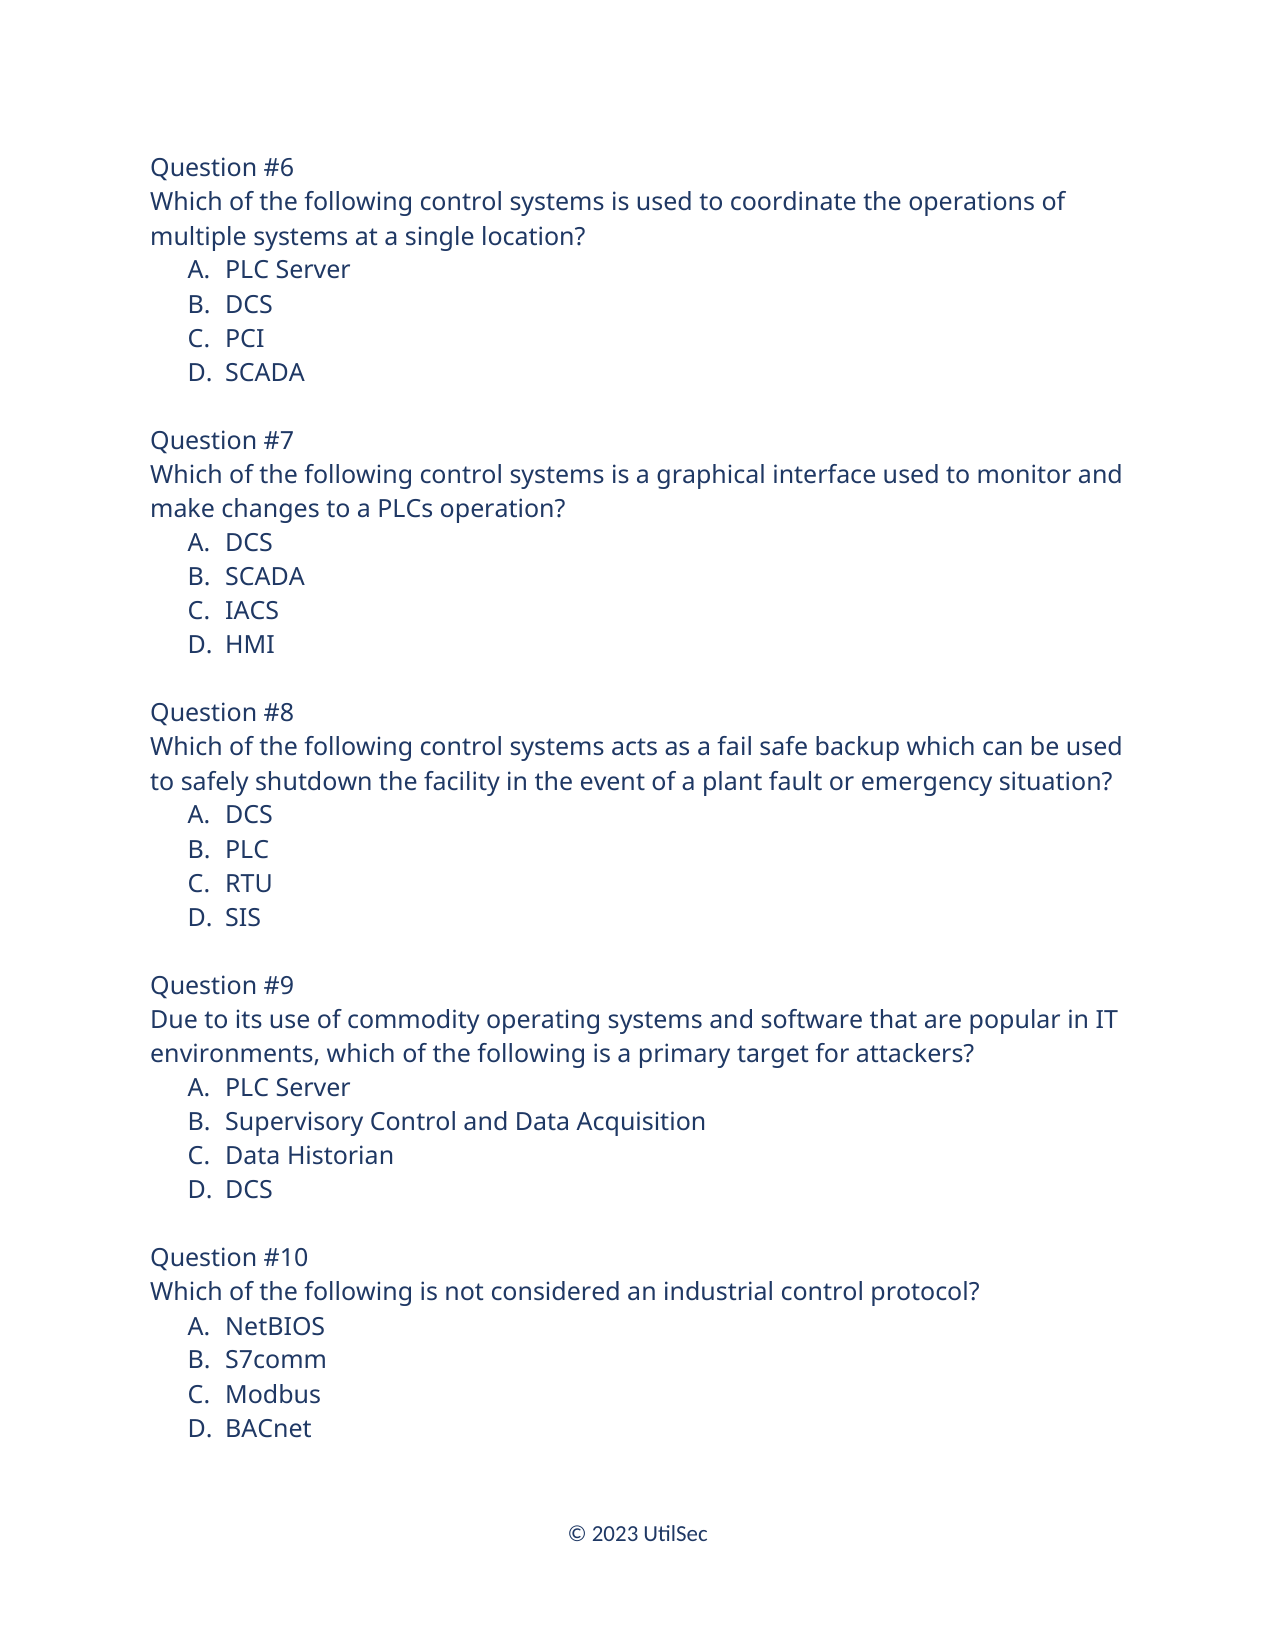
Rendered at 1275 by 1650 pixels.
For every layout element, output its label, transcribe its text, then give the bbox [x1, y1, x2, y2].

text Question #7 [150, 422, 1125, 457]
list HMI [187, 627, 1125, 661]
list RTU [187, 865, 1125, 899]
list BACnet [187, 1410, 1125, 1444]
list DCS [187, 797, 1125, 831]
list DCS [187, 1172, 1125, 1206]
text Due to its use of commodity operating systems and software that are popular in IT environments, which of the following is a primary target for attackers? [150, 1002, 1125, 1070]
text Which of the following control systems is a graphical interface used to monitor and make changes to a PLCs operation? [150, 457, 1125, 525]
list Modbus [187, 1376, 1125, 1410]
list Data Historian [187, 1138, 1125, 1172]
list NetBIOS [187, 1308, 1125, 1342]
list IACS [187, 593, 1125, 627]
list DCS [187, 525, 1125, 559]
list PLC Server [187, 1070, 1125, 1104]
text Question #10 [150, 1240, 1125, 1274]
text Which of the following is not considered an industrial control protocol? [150, 1274, 1125, 1308]
list SCADA [187, 354, 1125, 388]
list DCS [187, 286, 1125, 320]
text Question #6 [150, 150, 1125, 184]
list PCI [187, 320, 1125, 354]
text Which of the following control systems acts as a fail safe backup which can be used to safely shutdown the facility in the event of a plant fault or emergency situation? [150, 729, 1125, 797]
list Supervisory Control and Data Acquisition [187, 1104, 1125, 1138]
list SIS [187, 899, 1125, 933]
text Which of the following control systems is used to coordinate the operations of multiple systems at a single location? [150, 184, 1125, 252]
list S7comm [187, 1342, 1125, 1376]
text Question #8 [150, 695, 1125, 729]
text Question #9 [150, 967, 1125, 1002]
list PLC Server [187, 252, 1125, 286]
list SCADA [187, 559, 1125, 593]
list PLC [187, 831, 1125, 865]
